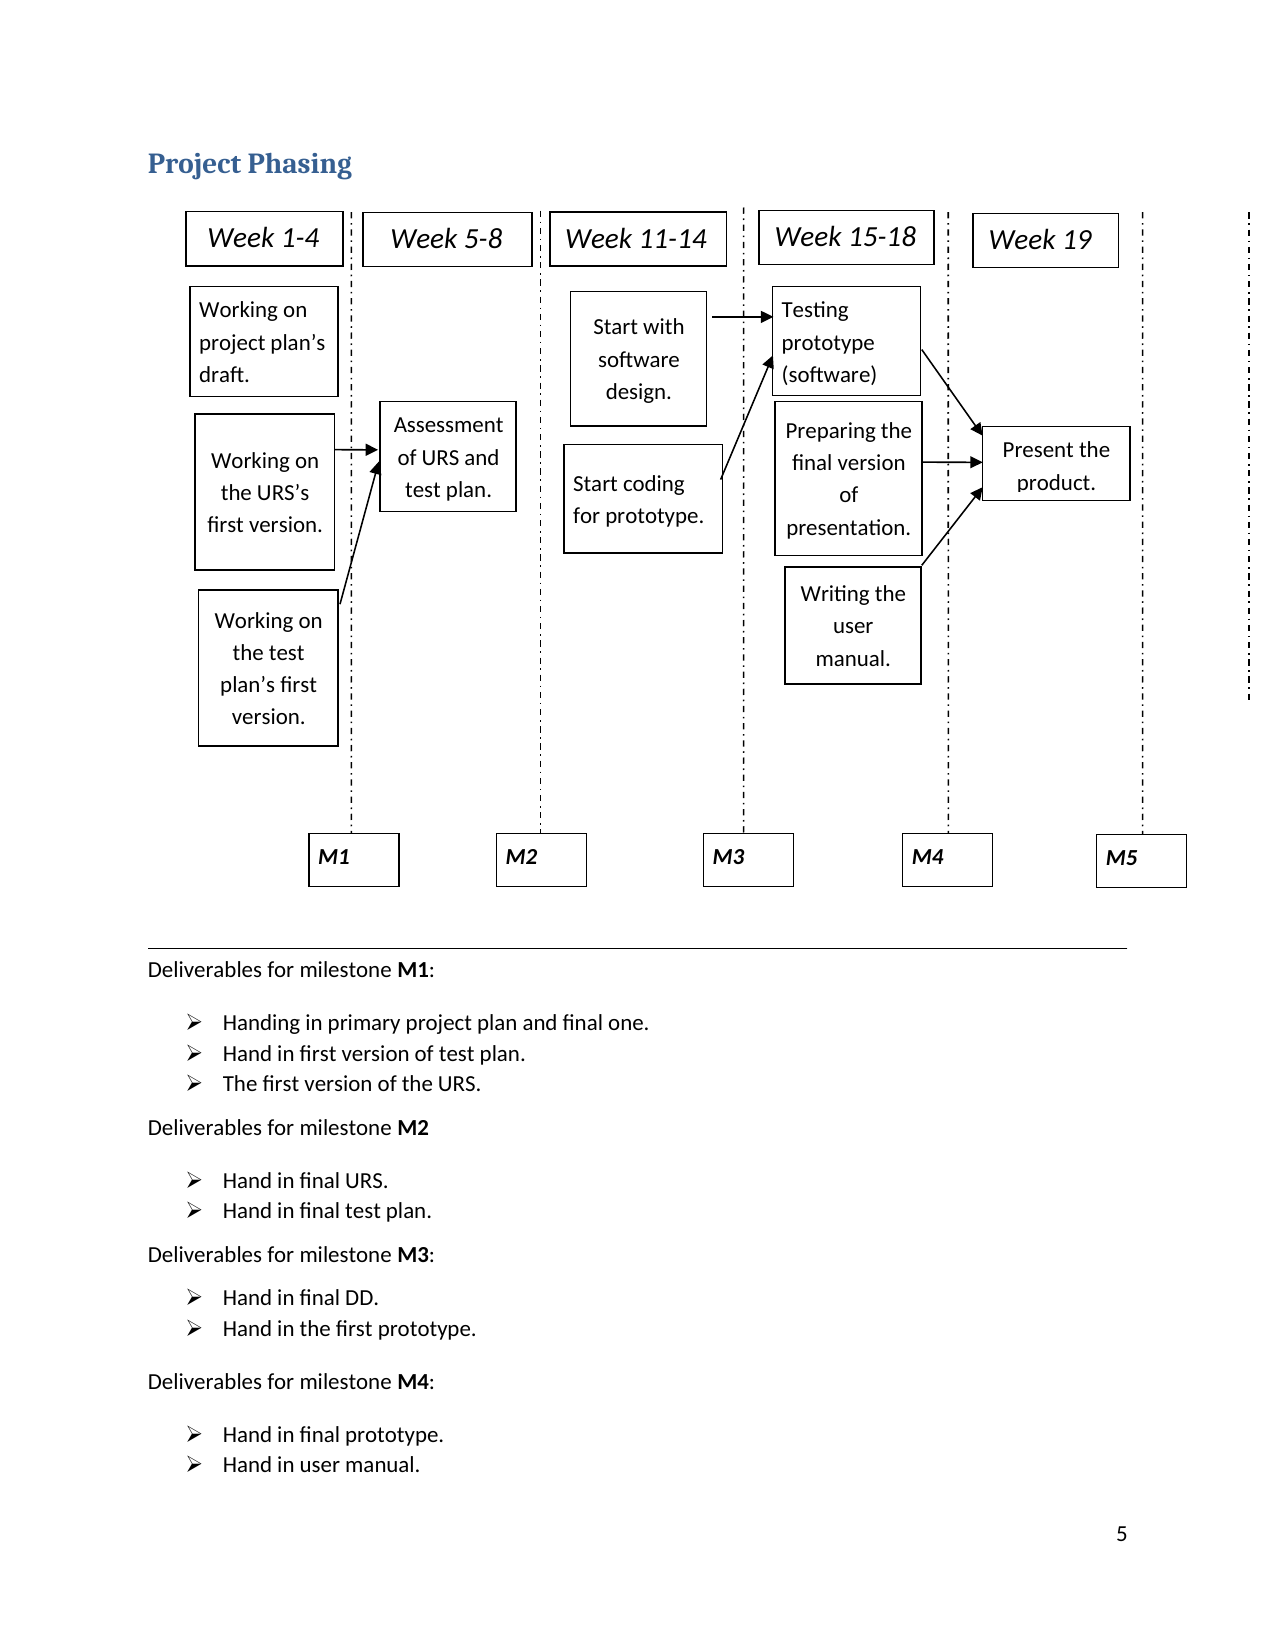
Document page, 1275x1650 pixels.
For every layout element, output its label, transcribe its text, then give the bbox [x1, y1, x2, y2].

text Deliverables for milestone M2 [148, 1113, 1127, 1141]
text Deliverables for milestone M1: [148, 955, 1127, 983]
text Deliverables for milestone M3: [148, 1240, 1127, 1268]
list Hand in final test plan. [185, 1197, 1127, 1224]
text Deliverables for milestone M4: [148, 1367, 1127, 1395]
list Hand in first version of test plan. [185, 1039, 1127, 1067]
list Hand in the first prototype. [185, 1314, 1127, 1342]
list Hand in final prototype. [185, 1420, 1127, 1448]
list Hand in final DD. [185, 1283, 1127, 1311]
subtitle Project Phasing [148, 148, 1127, 181]
list Hand in final URS. [185, 1166, 1127, 1194]
list The first version of the URS. [185, 1069, 1127, 1098]
list Handing in primary project plan and final one. [185, 1008, 1127, 1036]
list Hand in user manual. [185, 1451, 1127, 1478]
